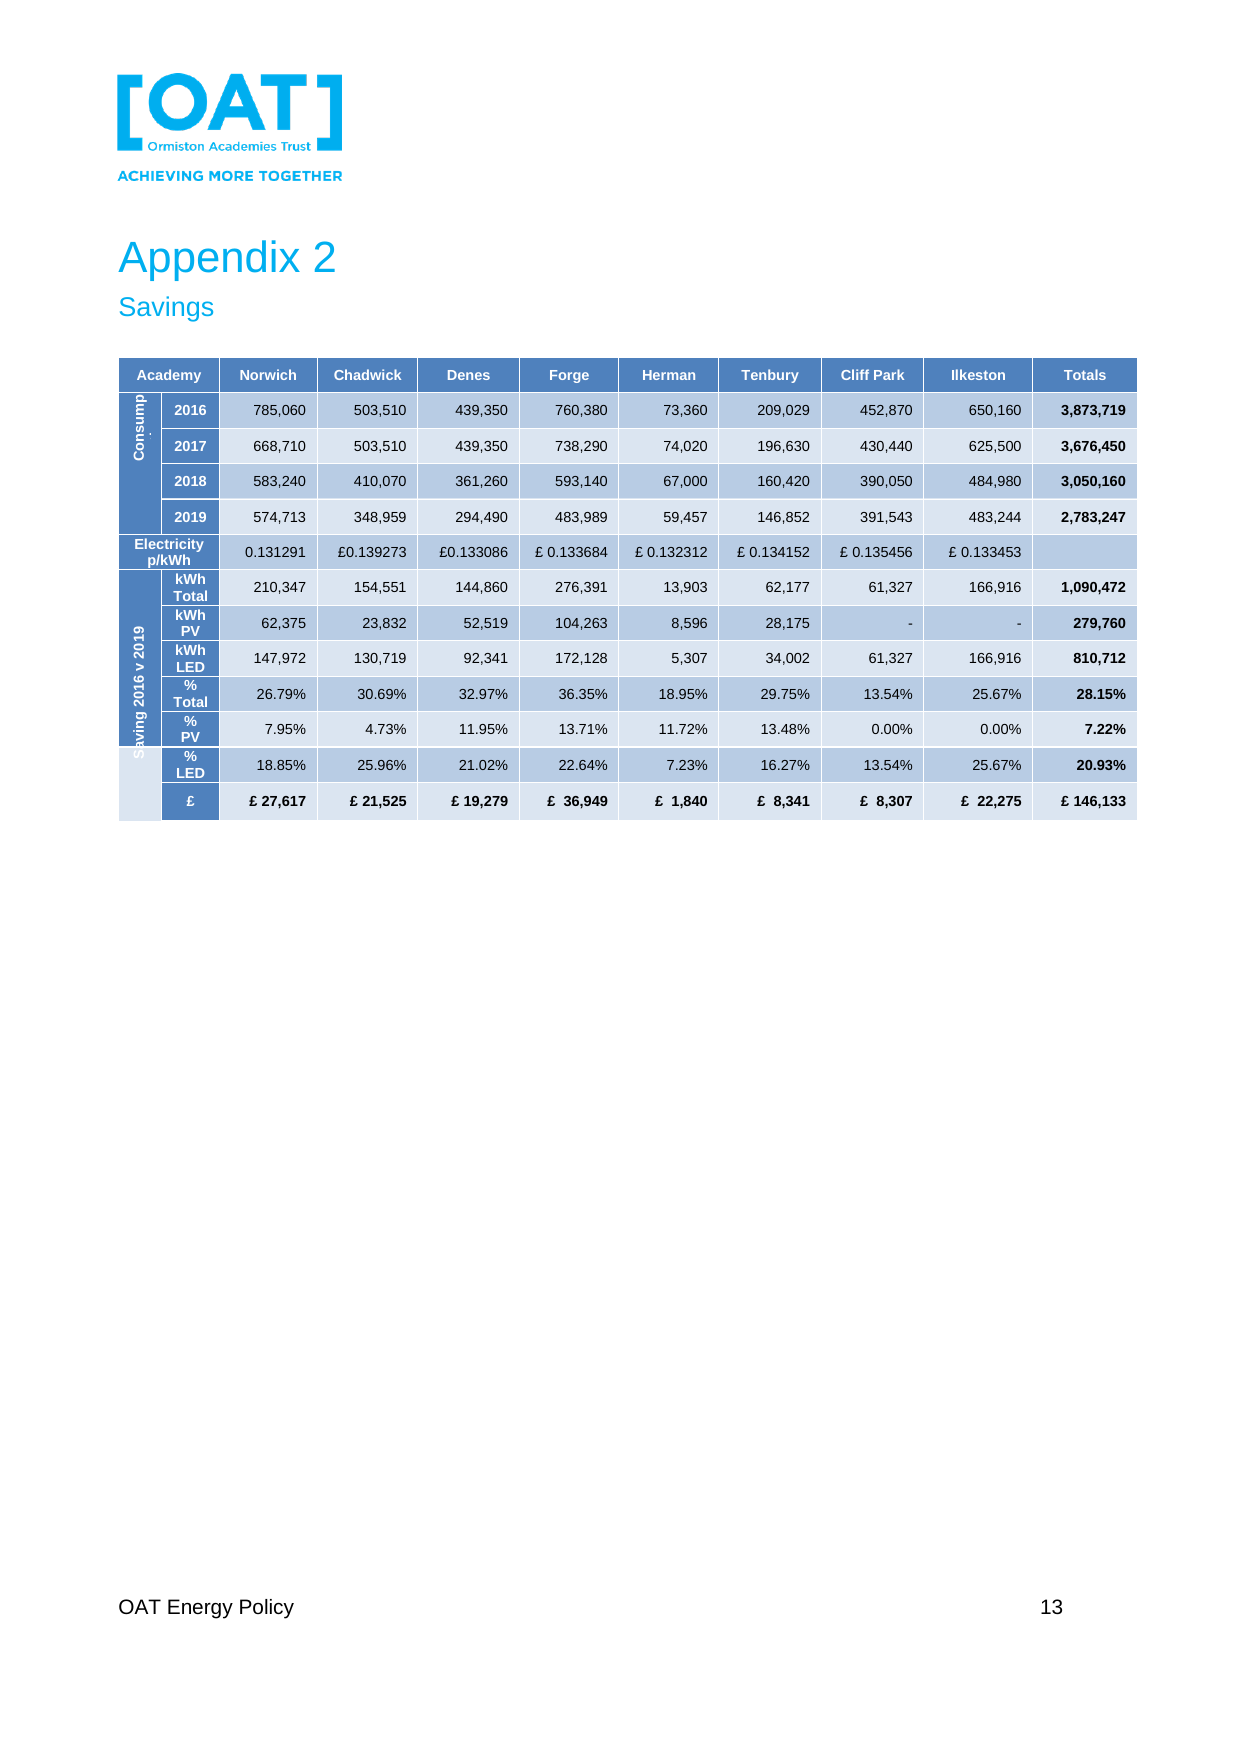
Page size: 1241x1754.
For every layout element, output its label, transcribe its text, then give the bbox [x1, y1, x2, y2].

table_cell - [822, 606, 923, 640]
table_cell 130,719 [318, 641, 417, 676]
table_cell 18.95% [619, 677, 718, 711]
table_cell 785,060 [220, 393, 317, 428]
table_cell 146,852 [719, 500, 821, 534]
table_header Tenbury [719, 358, 821, 392]
table_cell 390,050 [822, 464, 923, 498]
table_cell 8,596 [619, 606, 718, 640]
table_header Academy [119, 358, 219, 392]
table_cell 0.00% [924, 712, 1032, 746]
table_cell 144,860 [418, 570, 519, 605]
table_cell 3,873,719 [1033, 393, 1137, 428]
table_cell 32.97% [418, 677, 519, 711]
table_cell kWh Total [162, 570, 219, 605]
text Savings [118, 294, 1122, 322]
table_cell 172,128 [520, 641, 618, 676]
table_cell [1033, 535, 1137, 569]
table_cell 483,989 [520, 500, 618, 534]
table_cell 760,380 [520, 393, 618, 428]
table_cell 11.95% [418, 712, 519, 746]
table_cell % PV [162, 712, 219, 746]
table_header Cliff Park [822, 358, 923, 392]
table_cell 73,360 [619, 393, 718, 428]
table_cell 160,420 [719, 464, 821, 498]
table_cell 210,347 [220, 570, 317, 605]
table_cell 2018 [162, 464, 219, 498]
table_cell £ 21,525 [318, 783, 417, 820]
table_header Forge [520, 358, 618, 392]
table_cell 2,783,247 [1033, 500, 1137, 534]
table_cell £ 19,279 [418, 783, 519, 820]
table_cell 810,712 [1033, 641, 1137, 676]
table_cell kWh LED [162, 641, 219, 676]
table_cell 279,760 [1033, 606, 1137, 640]
table_cell 583,240 [220, 464, 317, 498]
table_cell 104,263 [520, 606, 618, 640]
table_cell 503,510 [318, 393, 417, 428]
table_cell Saving 2016 v 2019 [119, 570, 161, 746]
table_cell £ 1,840 [619, 783, 718, 820]
table_cell 13.54% [822, 677, 923, 711]
table_cell 23,832 [318, 606, 417, 640]
table_cell 2019 [162, 500, 219, 534]
table_cell 483,244 [924, 500, 1032, 534]
table_cell 29.75% [719, 677, 821, 711]
table_cell 36.35% [520, 677, 618, 711]
table_cell 13,903 [619, 570, 718, 605]
table_cell £ 22,275 [924, 783, 1032, 820]
table_cell 4.73% [318, 712, 417, 746]
table_cell 439,350 [418, 429, 519, 463]
table_cell 5,307 [619, 641, 718, 676]
table_cell 484,980 [924, 464, 1032, 498]
table_cell 28.15% [1033, 677, 1137, 711]
table_cell £ [162, 783, 219, 820]
table_cell 28,175 [719, 606, 821, 640]
table_cell 13.71% [520, 712, 618, 746]
table_cell 62,375 [220, 606, 317, 640]
table_cell 13.54% [822, 748, 923, 782]
table_cell 196,630 [719, 429, 821, 463]
table_cell 22.64% [520, 748, 618, 782]
table_cell 74,020 [619, 429, 718, 463]
table_cell 13.48% [719, 712, 821, 746]
table_cell £ 8,341 [719, 783, 821, 820]
table_cell 61,327 [822, 570, 923, 605]
table_cell 430,440 [822, 429, 923, 463]
table_cell 0.131291 [220, 535, 317, 569]
table_header Chadwick [318, 358, 417, 392]
table_cell 26.79% [220, 677, 317, 711]
table_cell 1,090,472 [1033, 570, 1137, 605]
table_cell Electricity p/kWh [119, 535, 219, 569]
table_cell 25.67% [924, 677, 1032, 711]
table_cell % Total [162, 677, 219, 711]
text Appendix 2 [118, 177, 1122, 281]
table_cell 391,543 [822, 500, 923, 534]
table_cell 294,490 [418, 500, 519, 534]
table_header Denes [418, 358, 519, 392]
table_header Norwich [220, 358, 317, 392]
table_cell 668,710 [220, 429, 317, 463]
table_cell £0.133086 [418, 535, 519, 569]
table_cell Consumption [119, 393, 161, 534]
table_cell % LED [162, 748, 219, 782]
table_cell 593,140 [520, 464, 618, 498]
table_cell 34,002 [719, 641, 821, 676]
table_cell 154,551 [318, 570, 417, 605]
table_cell 7.22% [1033, 712, 1137, 746]
table_cell 650,160 [924, 393, 1032, 428]
table_cell 276,391 [520, 570, 618, 605]
table_cell 21.02% [418, 748, 519, 782]
table_cell £ 27,617 [220, 783, 317, 820]
table_cell 503,510 [318, 429, 417, 463]
table_cell 62,177 [719, 570, 821, 605]
table_cell 25.67% [924, 748, 1032, 782]
table_cell - [924, 606, 1032, 640]
table_cell 7.23% [619, 748, 718, 782]
table_cell 20.93% [1033, 748, 1137, 782]
table_cell 147,972 [220, 641, 317, 676]
table_cell 11.72% [619, 712, 718, 746]
table_cell 0.00% [822, 712, 923, 746]
table_cell 348,959 [318, 500, 417, 534]
picture [162, 85, 194, 118]
table_header Totals [1033, 358, 1137, 392]
table_cell kWh PV [162, 606, 219, 640]
table_cell £ 0.134152 [719, 535, 821, 569]
table_cell 574,713 [220, 500, 317, 534]
table_cell 61,327 [822, 641, 923, 676]
table_cell 52,519 [418, 606, 519, 640]
picture [231, 93, 242, 106]
table_cell 738,290 [520, 429, 618, 463]
table_cell 410,070 [318, 464, 417, 498]
table_cell £ 146,133 [1033, 783, 1137, 820]
table_cell 166,916 [924, 570, 1032, 605]
picture [117, 73, 342, 181]
table_cell 2017 [162, 429, 219, 463]
table_header Herman [619, 358, 718, 392]
table_cell 452,870 [822, 393, 923, 428]
table_cell 59,457 [619, 500, 718, 534]
table_cell 625,500 [924, 429, 1032, 463]
table_cell 2016 [162, 393, 219, 428]
table_cell 209,029 [719, 393, 821, 428]
table_cell 25.96% [318, 748, 417, 782]
table_cell 7.95% [220, 712, 317, 746]
table_cell 67,000 [619, 464, 718, 498]
table_cell 439,350 [418, 393, 519, 428]
table_cell 3,050,160 [1033, 464, 1137, 498]
table_cell £ 0.133684 [520, 535, 618, 569]
table_cell £ 36,949 [520, 783, 618, 820]
table_cell £ 0.133453 [924, 535, 1032, 569]
table_cell 18.85% [220, 748, 317, 782]
table_cell 16.27% [719, 748, 821, 782]
table_cell £0.139273 [318, 535, 417, 569]
table_header Ilkeston [924, 358, 1032, 392]
table_cell 30.69% [318, 677, 417, 711]
table_cell 3,676,450 [1033, 429, 1137, 463]
table_cell £ 0.135456 [822, 535, 923, 569]
table_cell 92,341 [418, 641, 519, 676]
table_cell £ 0.132312 [619, 535, 718, 569]
table_cell £ 8,307 [822, 783, 923, 820]
table_cell 166,916 [924, 641, 1032, 676]
table_cell 361,260 [418, 464, 519, 498]
